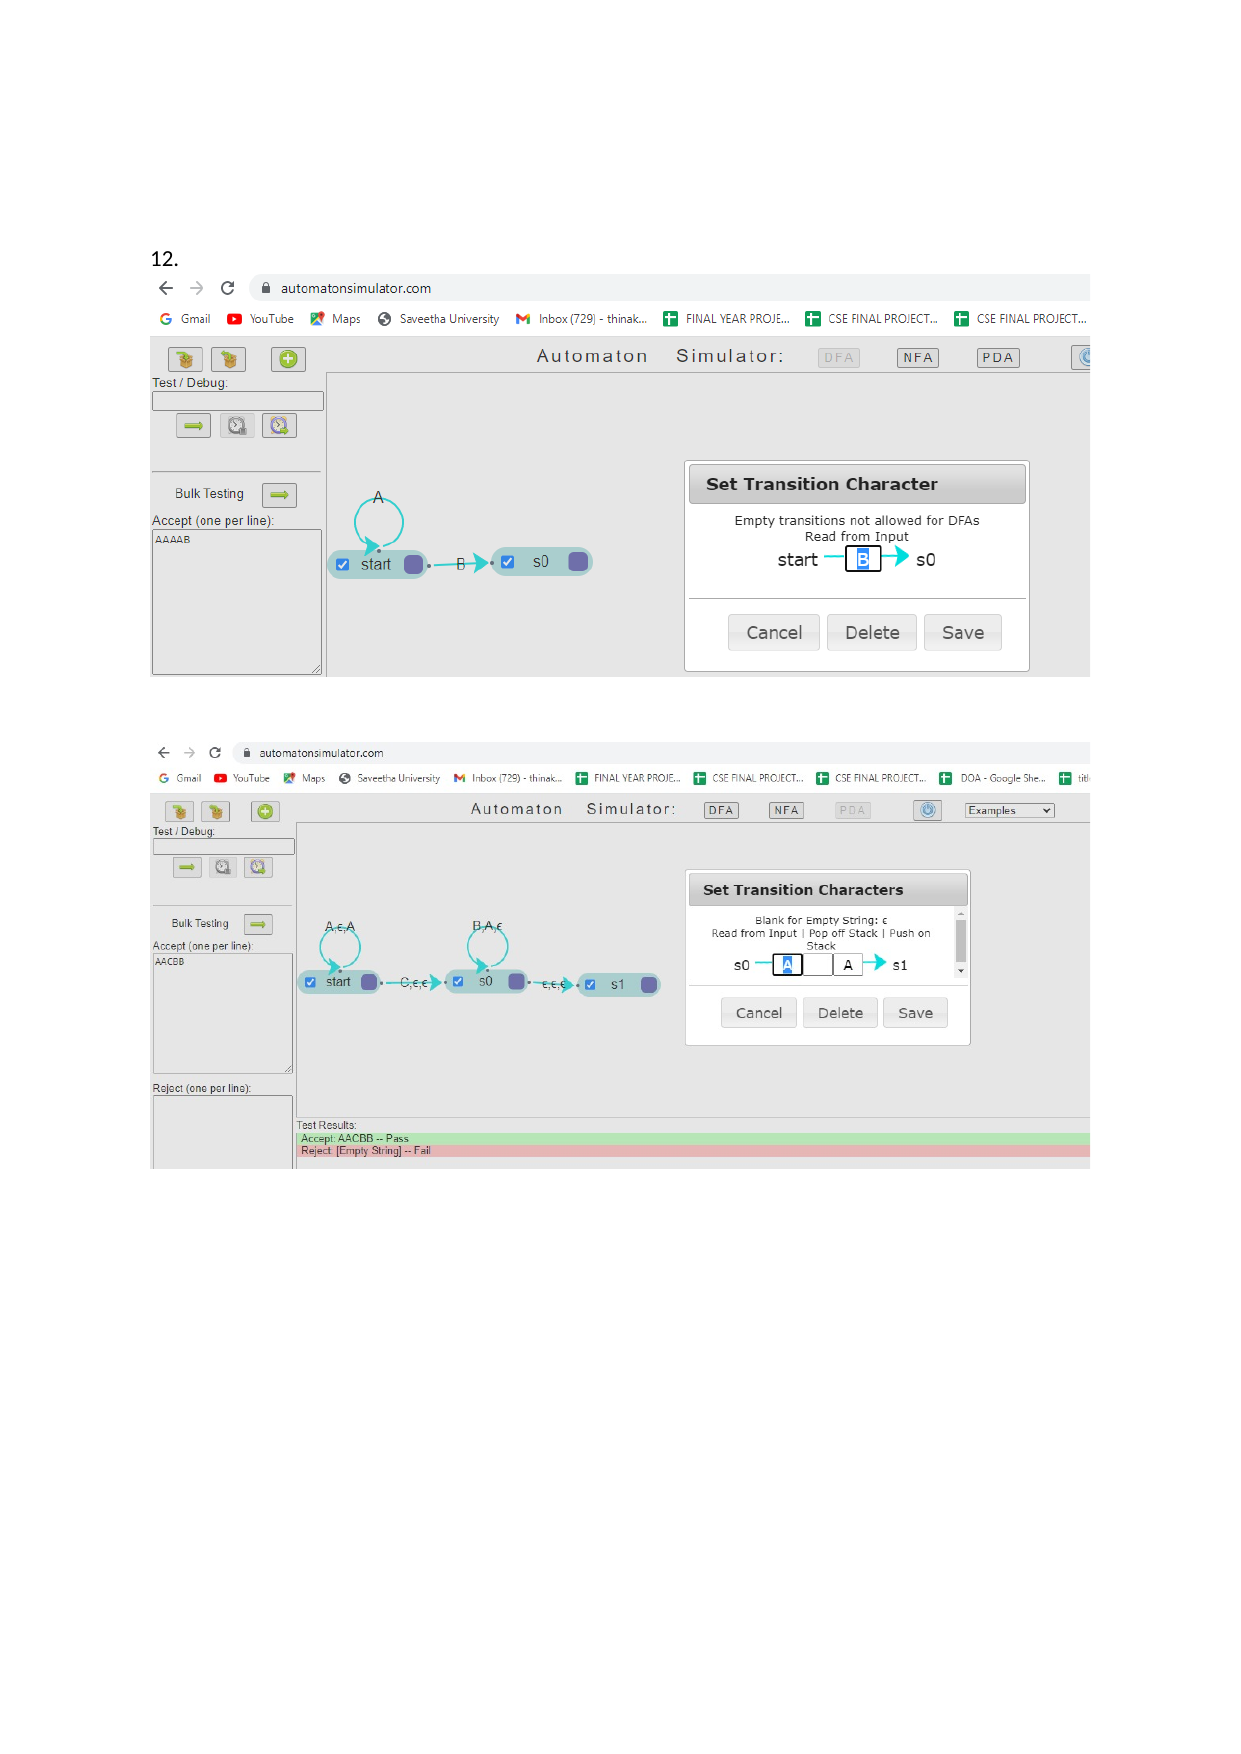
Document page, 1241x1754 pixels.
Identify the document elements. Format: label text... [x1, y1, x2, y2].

text 12. [150, 244, 1090, 273]
picture [150, 742, 1091, 1169]
picture [150, 273, 1091, 677]
